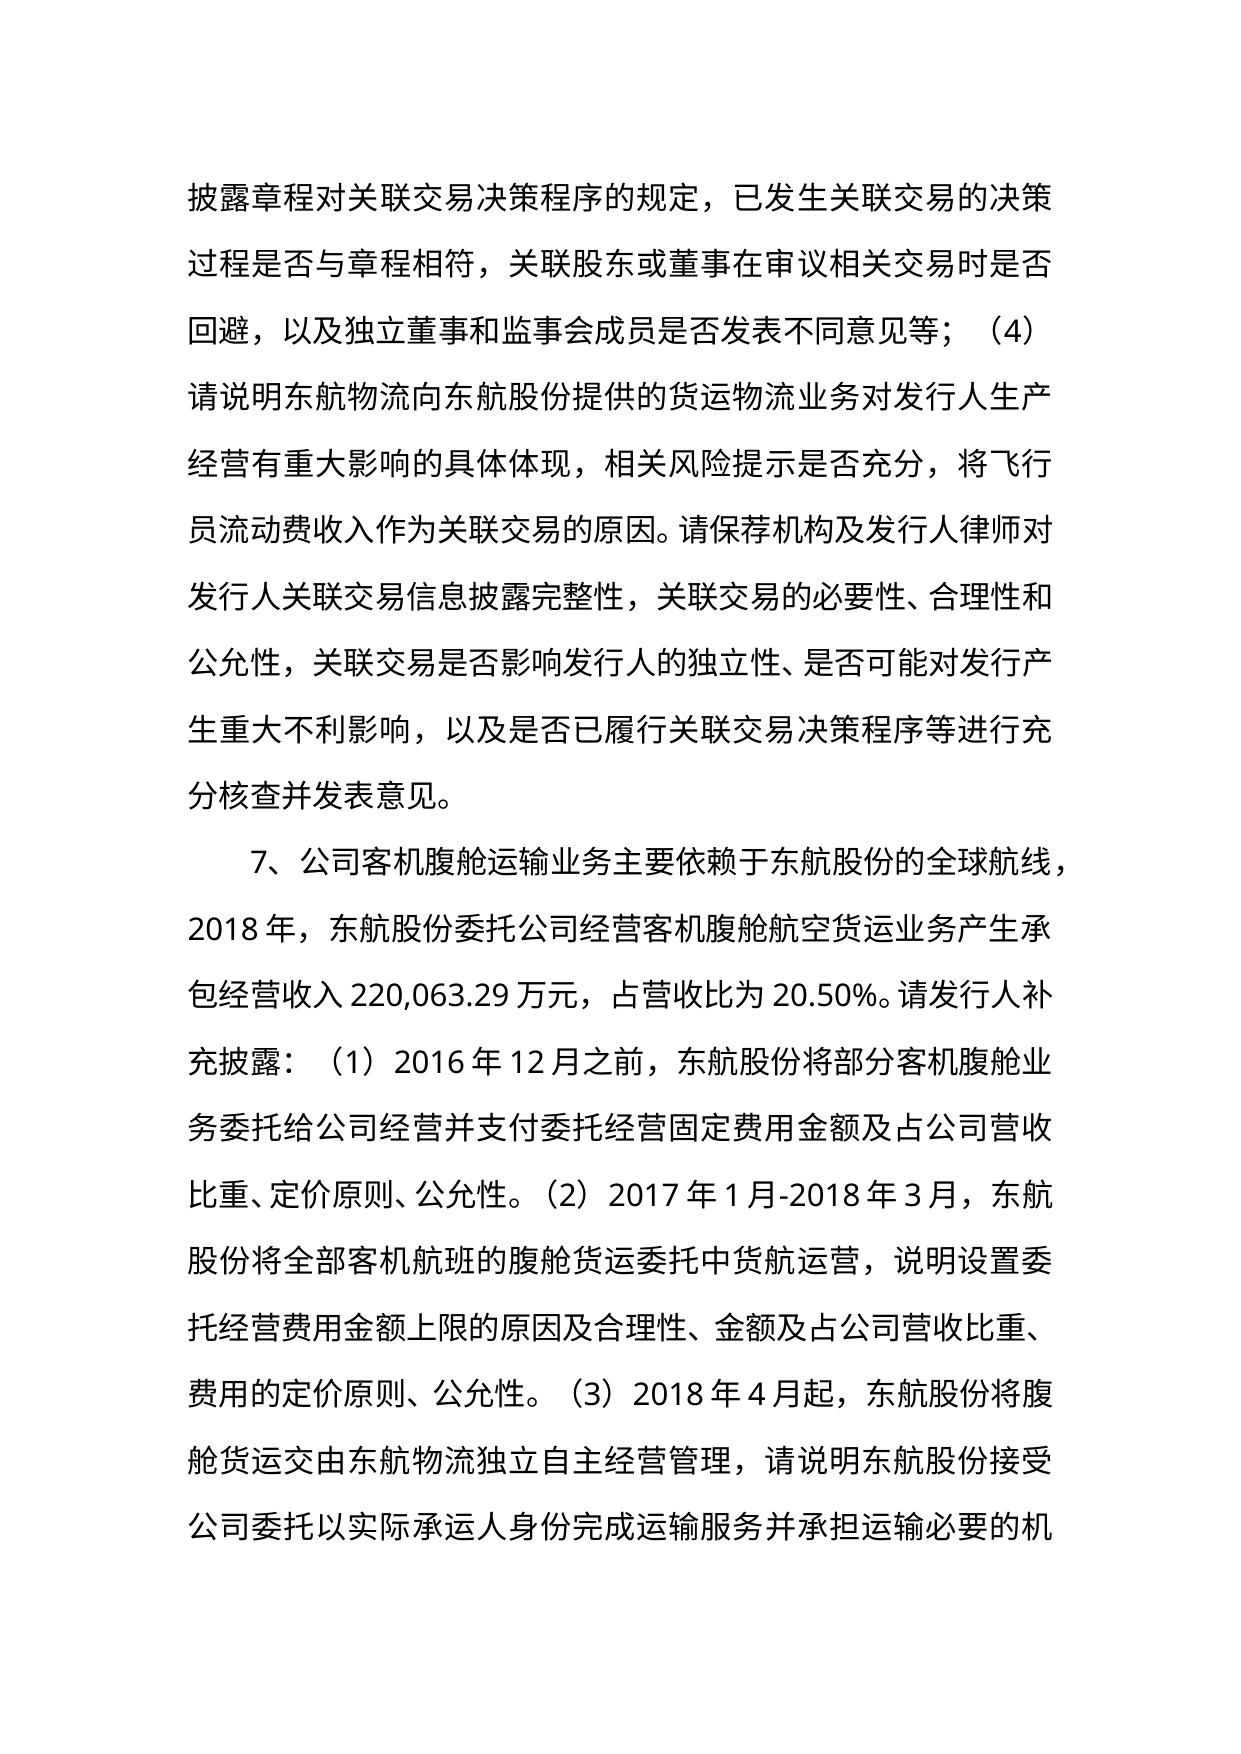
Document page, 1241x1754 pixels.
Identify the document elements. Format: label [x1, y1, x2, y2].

text [187, 162, 1053, 827]
text [187, 827, 1053, 1558]
